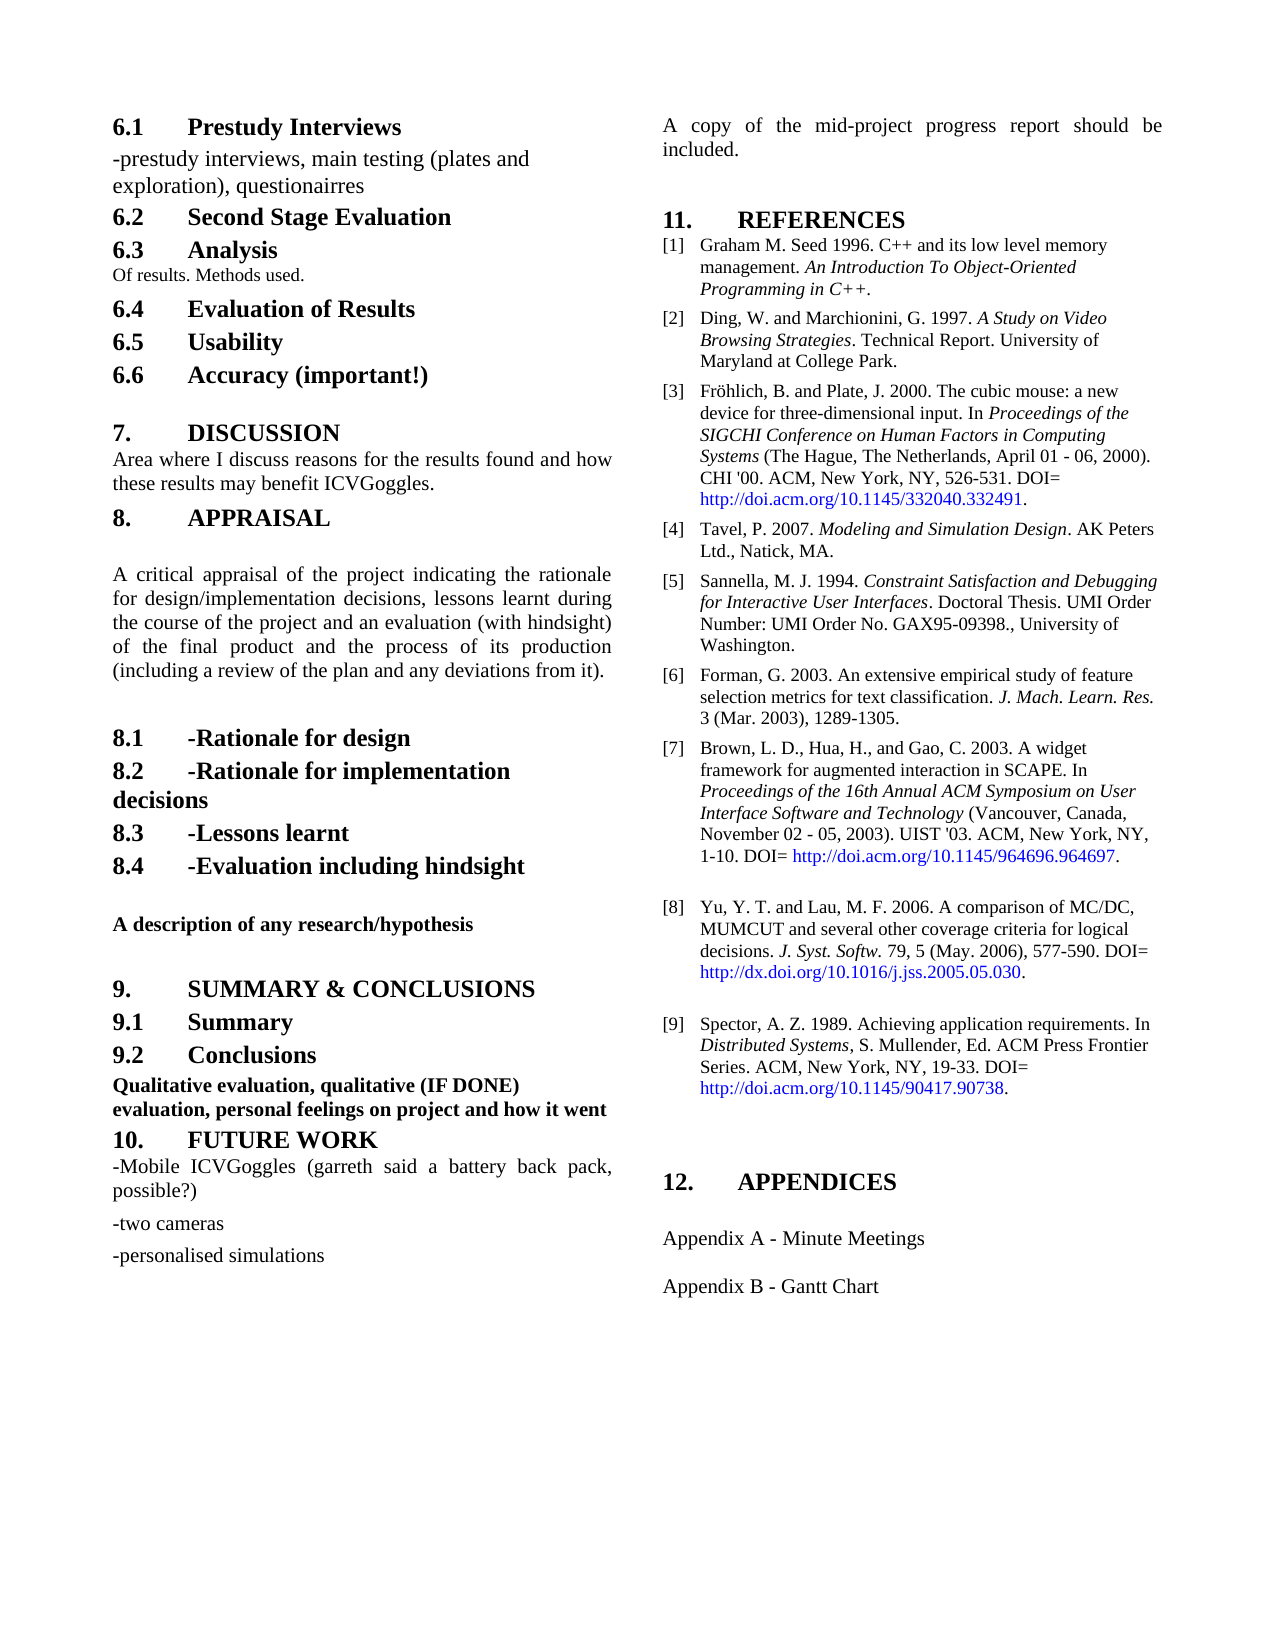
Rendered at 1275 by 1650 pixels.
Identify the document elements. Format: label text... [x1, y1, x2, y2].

text Yu, Y. T. and Lau, M. F. 2006. A comparison of MC/DC, MUMCUT and several other coverage criteria for logical decisions. J. Syst. Softw. 79, 5 (May. 2006), 577-590. DOI= http://dx.doi.org/10.1016/j.jss.2005.05.030. [662, 896, 1162, 1004]
subtitle Conclusions [112, 1040, 613, 1069]
text -two cameras [112, 1210, 613, 1234]
subtitle Accuracy (important!) [112, 360, 613, 388]
text Forman, G. 2003. An extensive empirical study of feature selection metrics for text classification. J. Mach. Learn. Res. 3 (Mar. 2003), 1289-1305. [662, 664, 1162, 729]
subtitle APPENDICES [662, 1167, 1162, 1196]
text -personalised simulations [112, 1243, 613, 1267]
subtitle -Lessons learnt [112, 818, 613, 847]
text Tavel, P. 2007. Modeling and Simulation Design. AK Peters Ltd., . [662, 518, 1162, 561]
subtitle Prestudy Interviews [112, 112, 613, 141]
subtitle FUTURE WORK [112, 1125, 613, 1154]
text Appendix B - Gantt Chart [662, 1274, 1162, 1298]
text Sannella, M. J. 1994. Constraint Satisfaction and Debugging for Interactive User Interfaces. Doctoral Thesis. UMI Order Number: UMI Order No. GAX95-09398., . [662, 569, 1162, 656]
subtitle -Evaluation including hindsight [112, 851, 613, 879]
text Area where I discuss reasons for the results found and how these results may benefit ICVGoggles. [112, 447, 613, 495]
subtitle SUMMARY & CONCLUSIONS [112, 974, 613, 1003]
subtitle APPRAISAL [112, 503, 613, 532]
text Ding, W. and Marchionini, G. 1997. A Study on Video Browsing Strategies. Technical Report. of at . [662, 307, 1162, 372]
text Brown, L. D., Hua, H., and Gao, C. 2003. A widget framework for augmented interaction in SCAPE. In of the 16th Annual ACM Symposium on User Interface Software and Technology (, November 02 - 05, 2003). UIST '03. ACM, , 1-10. DOI= http://doi.acm.org/10.1145/964696.964697. [662, 737, 1162, 888]
text Fröhlich, B. and Plate, J. 2000. The cubic mouse: a new device for three-dimensional input. In of the SIGCHI Conference on Human Factors in Computing Systems (, The , April 01 - 06, 2000). CHI '00. ACM, , 526-531. DOI= http://doi.acm.org/10.1145/332040.332491. [662, 380, 1162, 510]
subtitle REFERENCES [662, 206, 1162, 234]
subtitle Qualitative evaluation, qualitative (IF DONE) evaluation, personal feelings on project and how it went [112, 1073, 613, 1121]
text Of results. Methods used. [112, 264, 613, 286]
text -Mobile ICVGoggles (garreth said a battery back pack, possible?) [112, 1154, 613, 1202]
text A description of any research/hypothesis [112, 912, 613, 936]
subtitle DISCUSSION [112, 418, 613, 447]
text Spector, A. Z. 1989. Achieving application requirements. In Distributed Systems, , Ed. ACM Press Frontier Series. ACM, , 19-33. DOI= http://doi.acm.org/10.1145/90417.90738. [662, 1012, 1162, 1099]
subtitle -prestudy interviews, main testing (plates and exploration), questionairres [112, 145, 613, 198]
text Graham M. Seed 1996. C++ and its low level memory management. An Introduction To Object-Oriented Programming in C++. [662, 234, 1162, 299]
subtitle -Rationale for implementation decisions [112, 756, 613, 814]
subtitle Analysis [112, 235, 613, 264]
subtitle Evaluation of Results [112, 294, 613, 323]
subtitle Second Stage Evaluation [112, 202, 613, 231]
text A copy of the mid-project progress report should be included. [662, 112, 1162, 161]
subtitle Summary [112, 1007, 613, 1036]
text A critical appraisal of the project indicating the rationale for design/implementation decisions, lessons learnt during the course of the project and an evaluation (with hindsight) of the final product and the process of its production (including a review of the plan and any deviations from it). [112, 562, 613, 682]
subtitle -Rationale for design [112, 723, 613, 752]
text Appendix A - Minute Meetings [662, 1226, 1162, 1249]
subtitle Usability [112, 327, 613, 356]
